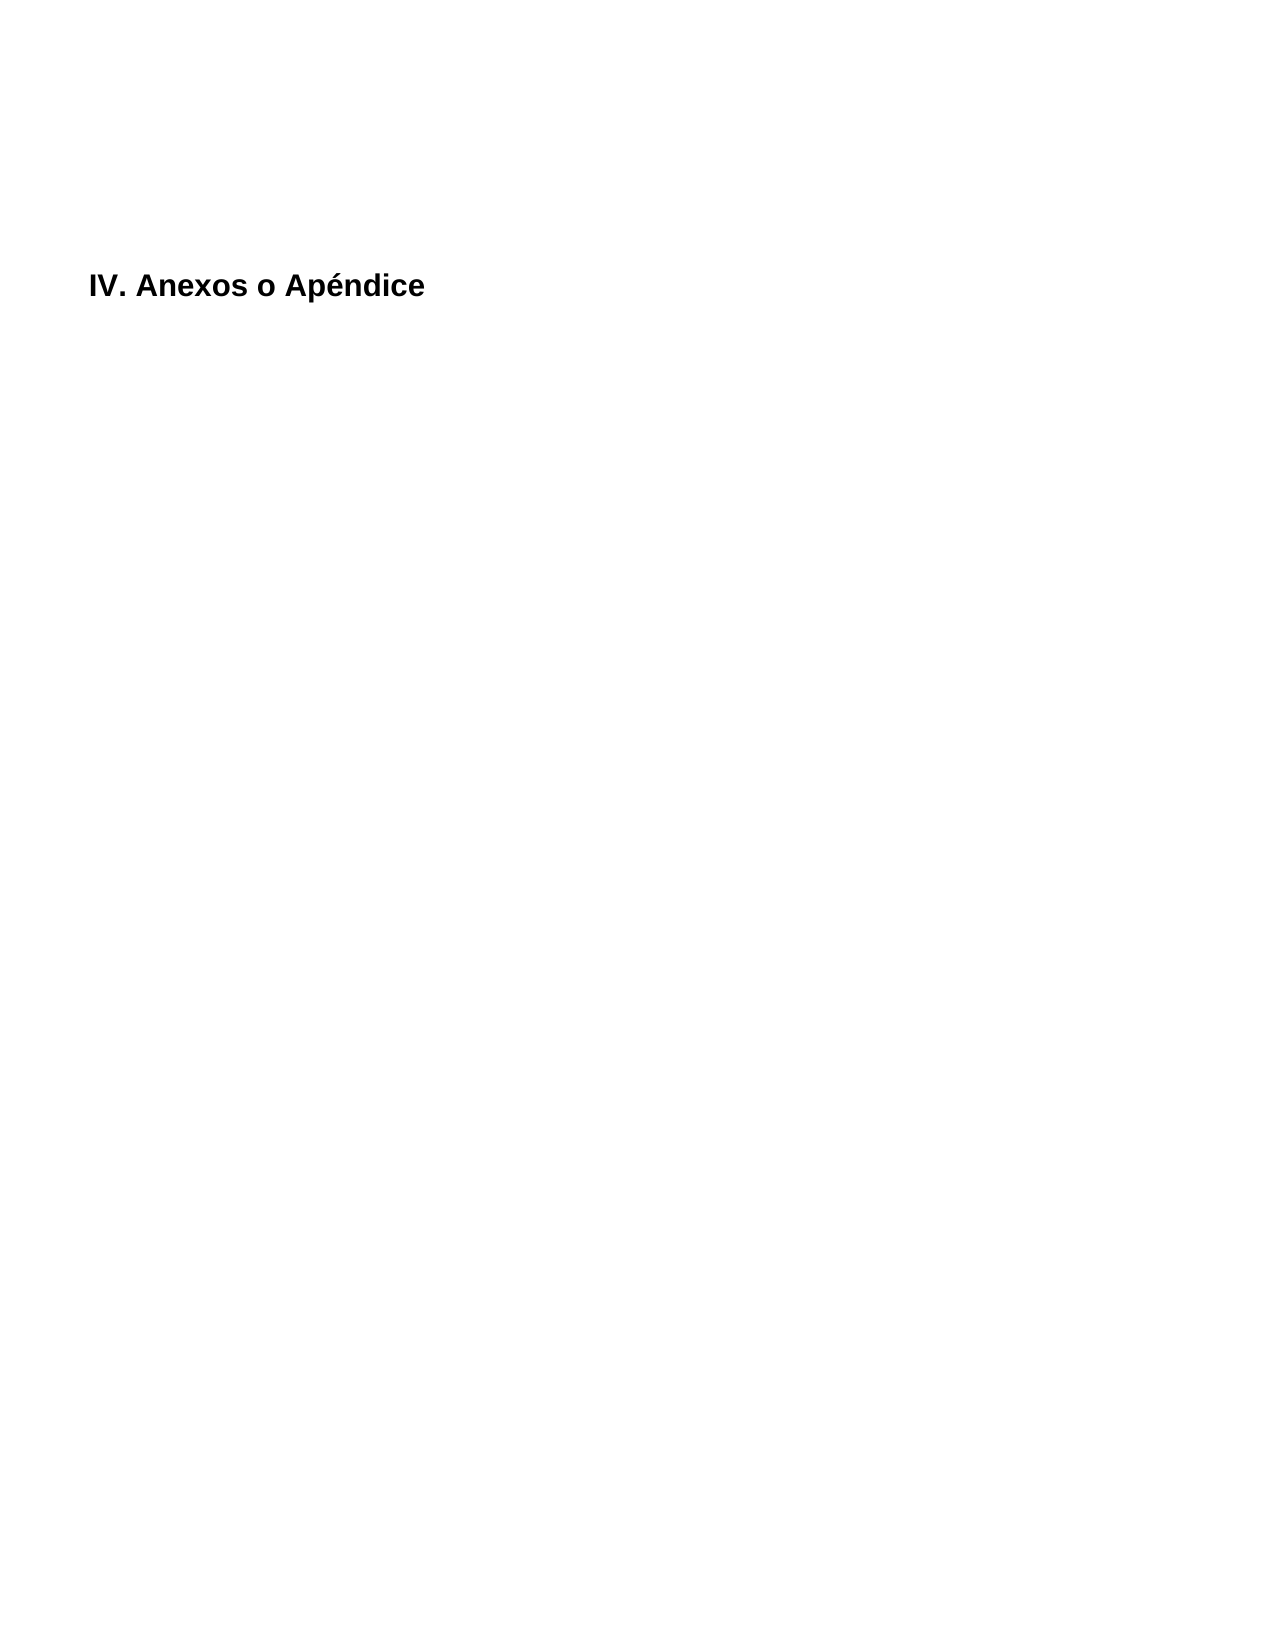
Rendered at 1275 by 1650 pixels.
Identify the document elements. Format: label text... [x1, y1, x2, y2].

text IV. Anexos o Apéndice [88, 267, 1182, 303]
